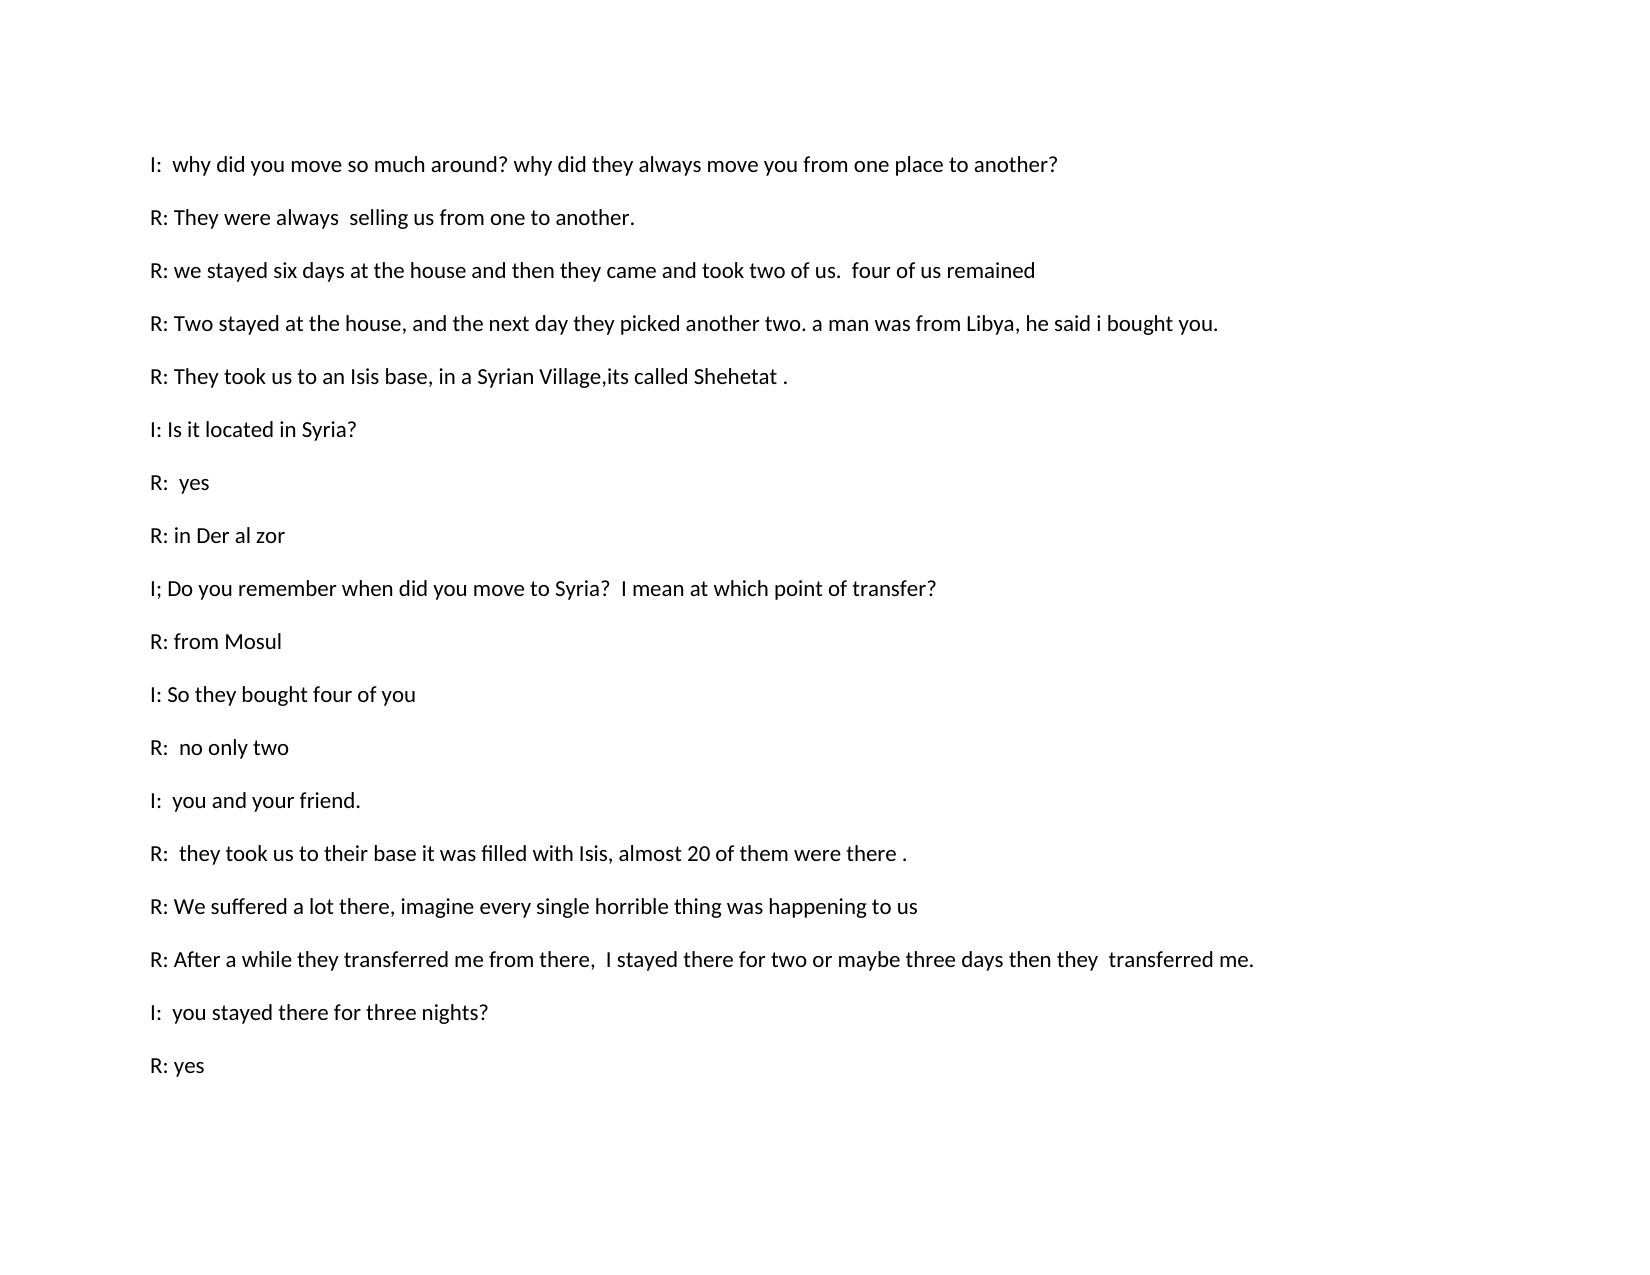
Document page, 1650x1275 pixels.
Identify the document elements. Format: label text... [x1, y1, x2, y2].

text I: you stayed there for three nights? [150, 998, 1500, 1026]
text I: Is it located in Syria? [150, 415, 1500, 443]
text R: they took us to their base it was filled with Isis, almost 20 of them were there . [150, 839, 1500, 867]
text R: yes [150, 1051, 1500, 1079]
text R: we stayed six days at the house and then they came and took two of us. four of us remained [150, 256, 1500, 284]
text I: you and your friend. [150, 786, 1500, 814]
text R: no only two [150, 733, 1500, 761]
text I: why did you move so much around? why did they always move you from one place to another? [150, 150, 1500, 178]
text R: They took us to an Isis base, in a Syrian Village,its called Shehetat . [150, 362, 1500, 390]
text R: yes [150, 468, 1500, 496]
text R: They were always selling us from one to another. [150, 203, 1500, 231]
text R: We suffered a lot there, imagine every single horrible thing was happening to us [150, 892, 1500, 920]
text I: So they bought four of you [150, 680, 1500, 708]
text R: Two stayed at the house, and the next day they picked another two. a man was from Libya, he said i bought you. [150, 309, 1500, 337]
text R: from Mosul [150, 627, 1500, 655]
text I; Do you remember when did you move to Syria? I mean at which point of transfer? [150, 574, 1500, 602]
text R: in Der al zor [150, 521, 1500, 549]
text R: After a while they transferred me from there, I stayed there for two or maybe three days then they transferred me. [150, 945, 1500, 973]
